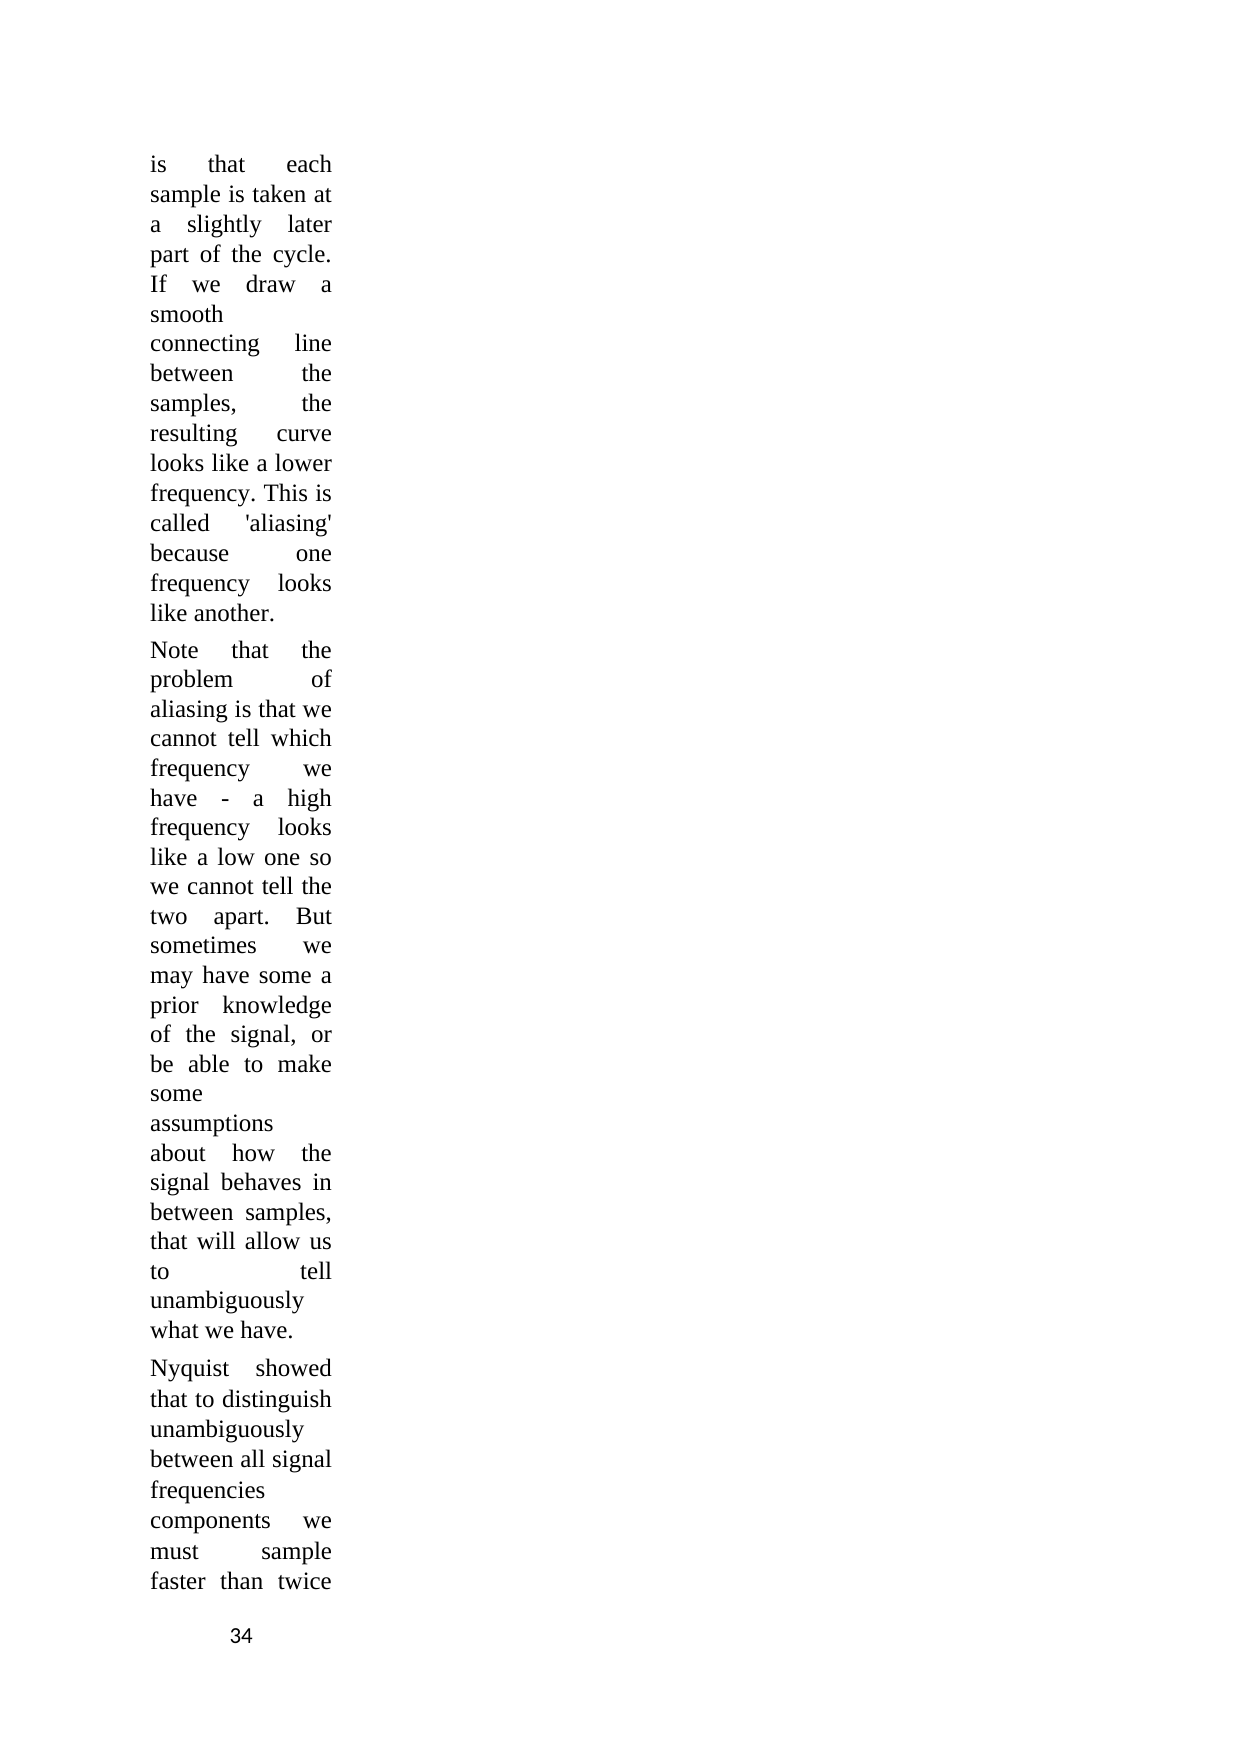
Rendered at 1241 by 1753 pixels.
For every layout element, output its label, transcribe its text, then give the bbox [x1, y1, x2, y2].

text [150, 149, 332, 626]
text Note that the problem of aliasing is that we cannot tell which frequency we have - a high frequency looks like a low one so we cannot tell the two apart. But sometimes we may have some a prior knowledge of the signal, or be able to make some assumptions about how the signal behaves in between samples, that will allow us to tell unambiguously what we have. [150, 635, 332, 1344]
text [150, 1353, 332, 1595]
